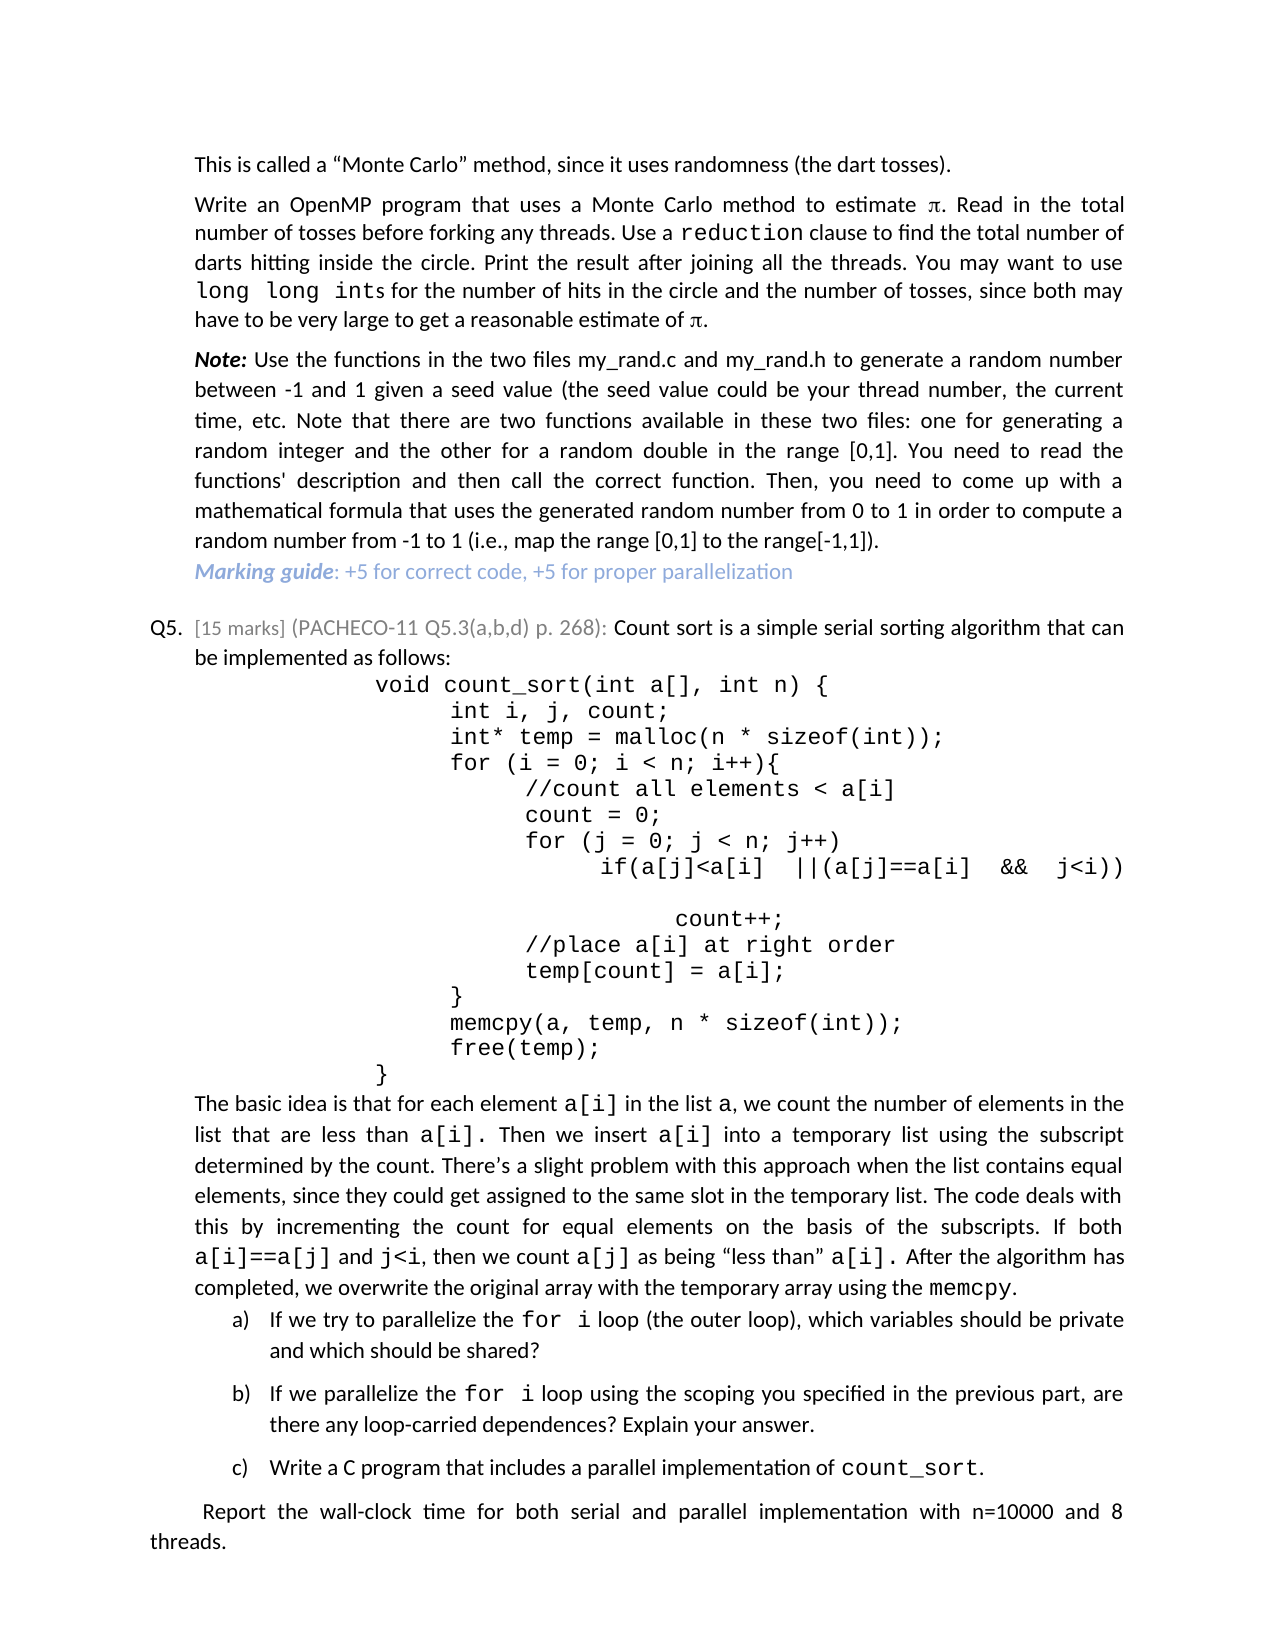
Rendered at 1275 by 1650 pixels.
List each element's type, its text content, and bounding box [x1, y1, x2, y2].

list memcpy(a, temp, n * sizeof(int)); [375, 1011, 1125, 1037]
list void count_sort(int a[], int n) { [375, 674, 1125, 699]
list This is called a “Monte Carlo” method, since it uses randomness (the dart tosses). [194, 150, 1125, 178]
list //count all elements < a[i] [375, 777, 1125, 803]
list The basic idea is that for each element a[i] in the list a, we count the number of elements in the list that are less than a[i]. Then we insert a[i] into a temporary list using the subscript determined by the count. There’s a slight problem with this approach when the list contains equal elements, since they could get assigned to the same slot in the temporary list. The code deals with this by incrementing the count for equal elements on the basis of the subscripts. If both a[i]==a[j] and j<i, then we count a[j] as being “less than” a[i]. After the algorithm has completed, we overwrite the original array with the temporary array using the memcpy. [194, 1089, 1125, 1302]
list If we parallelize the for i loop using the scoping you specified in the previous part, are there any loop-carried dependences? Explain your answer. [232, 1379, 1125, 1438]
list int* temp = malloc(n * sizeof(int)); [375, 726, 1125, 751]
list If we try to parallelize the for i loop (the outer loop), which variables should be private and which should be shared? [232, 1305, 1125, 1364]
list temp[count] = a[i]; [375, 959, 1125, 985]
list int i, j, count; [375, 699, 1125, 726]
list count = 0; [375, 803, 1125, 829]
list } [375, 1063, 1125, 1089]
list count++; [375, 907, 1125, 933]
list [15 marks] (PACHECO-11 Q5.3(a,b,d) p. 268): Count sort is a simple serial sorting algorithm that can be implemented as follows: [150, 613, 1125, 671]
list for (j = 0; j < n; j++) [375, 829, 1125, 855]
list for (i = 0; i < n; i++){ [375, 751, 1125, 777]
list Write an OpenMP program that uses a Monte Carlo method to estimate . Read in the total number of tosses before forking any threads. Use a reduction clause to find the total number of darts hitting inside the circle. Print the result after joining all the threads. You may want to use long long ints for the number of hits in the circle and the number of tosses, since both may have to be very large to get a reasonable estimate of . [194, 191, 1125, 333]
list if(a[j]<a[i] ||(a[j]==a[i] && j<i)) [375, 855, 1125, 907]
list free(temp); [375, 1037, 1125, 1063]
list } [375, 985, 1125, 1011]
list Note: Use the functions in the two files my_rand.c and my_rand.h to generate a random number between -1 and 1 given a seed value (the seed value could be your thread number, the current time, etc. Note that there are two functions available in these two files: one for generating a random integer and the other for a random double in the range [0,1]. You need to read the functions' description and then call the correct function. Then, you need to come up with a mathematical formula that uses the generated random number from 0 to 1 in order to compute a random number from -1 to 1 (i.e., map the range [0,1] to the range[-1,1]). [194, 345, 1125, 555]
text Report the wall-clock time for both serial and parallel implementation with n=10000 and 8 threads. [150, 1497, 1125, 1555]
list //place a[i] at right order [375, 933, 1125, 959]
list Marking guide: +5 for correct code, +5 for proper parallelization [194, 557, 1125, 585]
list Write a C program that includes a parallel implementation of count_sort. [232, 1453, 1125, 1482]
